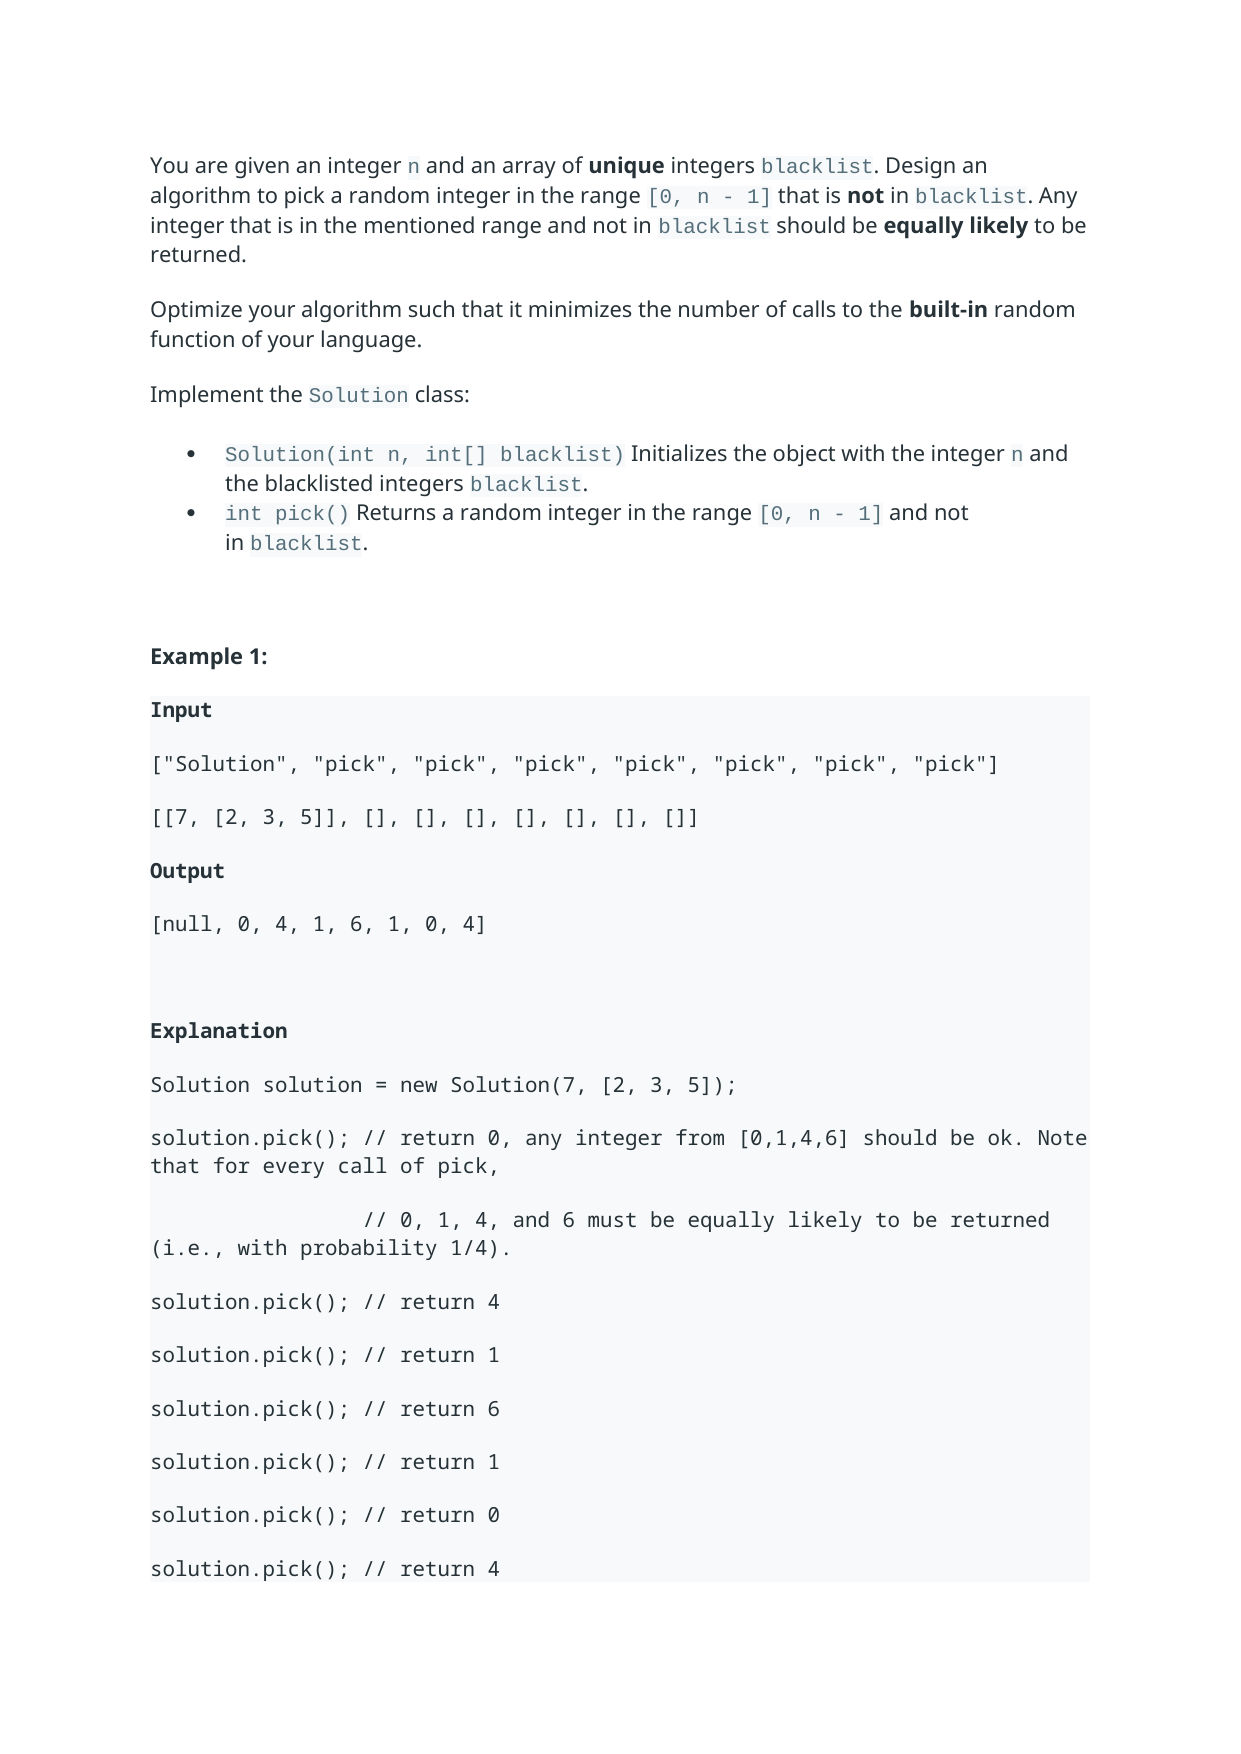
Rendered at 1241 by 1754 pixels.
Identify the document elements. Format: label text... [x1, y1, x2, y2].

list int pick() Returns a random integer in the range [0, n - 1] and not in blacklist. [187, 497, 1090, 557]
list Solution(int n, int[] blacklist) Initializes the object with the integer n and the blacklisted integers blacklist. [187, 438, 1090, 497]
text Input [150, 696, 1090, 724]
text [null, 0, 4, 1, 6, 1, 0, 4] [150, 909, 1090, 938]
text ["Solution", "pick", "pick", "pick", "pick", "pick", "pick", "pick"] [150, 749, 1090, 777]
text [[7, [2, 3, 5]], [], [], [], [], [], [], []] [150, 802, 1090, 831]
text Solution solution = new Solution(7, [2, 3, 5]); [150, 1070, 1090, 1098]
text Example 1: [150, 641, 1090, 671]
text // 0, 1, 4, and 6 must be equally likely to be returned (i.e., with probability 1/4). [150, 1205, 1090, 1262]
text solution.pick(); // return 1 [150, 1447, 1090, 1476]
text solution.pick(); // return 4 [150, 1554, 1090, 1582]
text solution.pick(); // return 0 [150, 1501, 1090, 1529]
text solution.pick(); // return 1 [150, 1340, 1090, 1369]
text solution.pick(); // return 4 [150, 1287, 1090, 1315]
text Implement the Solution class: [150, 379, 1090, 408]
text Output [150, 856, 1090, 884]
text Optimize your algorithm such that it minimizes the number of calls to the built-in random function of your language. [150, 294, 1090, 354]
text Explanation [150, 1016, 1090, 1045]
text solution.pick(); // return 0, any integer from [0,1,4,6] should be ok. Note that for every call of pick, [150, 1123, 1090, 1180]
text solution.pick(); // return 6 [150, 1394, 1090, 1422]
text You are given an integer n and an array of unique integers blacklist. Design an algorithm to pick a random integer in the range [0, n - 1] that is not in blacklist. Any integer that is in the mentioned range and not in blacklist should be equally likely to be returned. [150, 150, 1090, 269]
